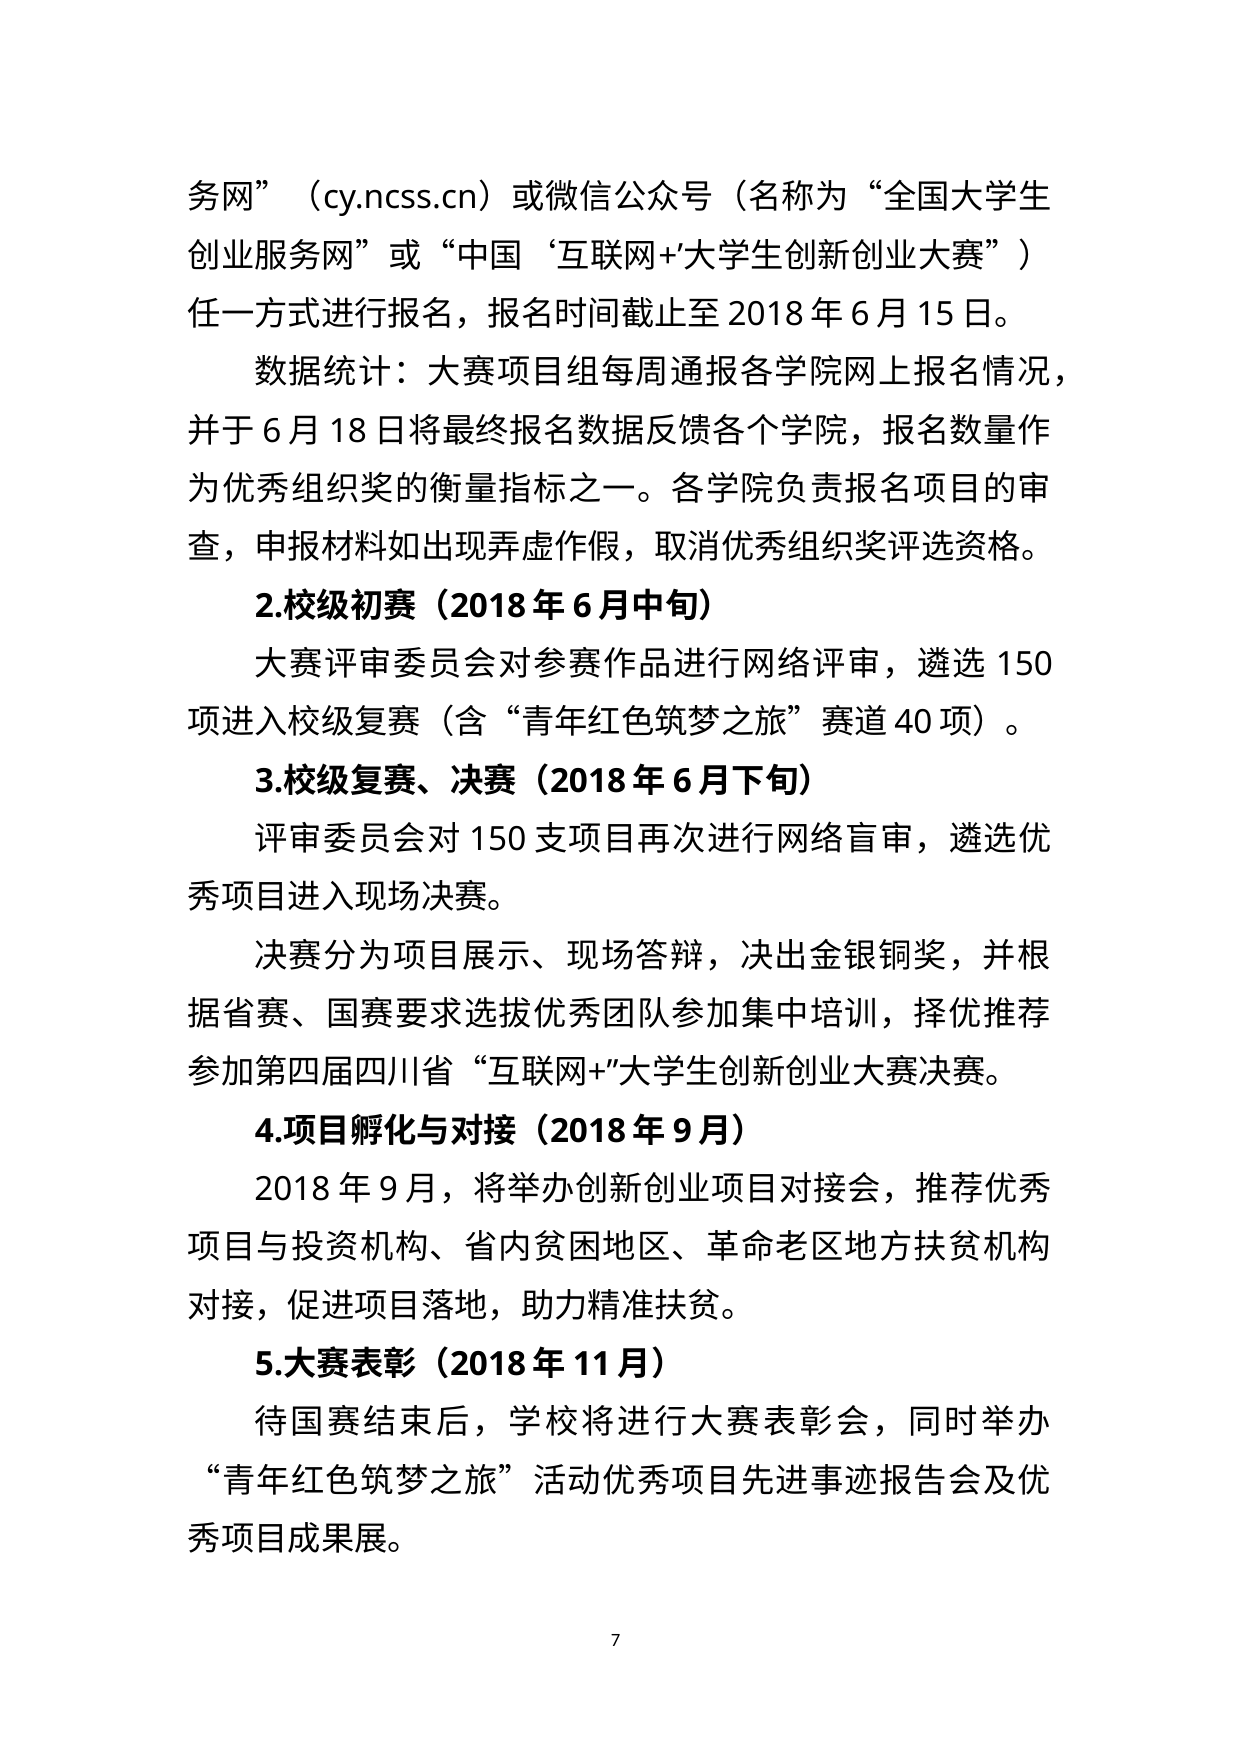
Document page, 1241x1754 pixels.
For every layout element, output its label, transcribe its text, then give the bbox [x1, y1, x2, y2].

text 评审委员会对150支项目再次进行网络盲审，遴选优秀项目进入现场决赛。 [187, 804, 1053, 920]
text 待国赛结束后，学校将进行大赛表彰会，同时举办“青年红色筑梦之旅”活动优秀项目先进事迹报告会及优秀项目成果展。 [187, 1387, 1053, 1562]
text 4.项目孵化与对接（2018年9月） [187, 1095, 1053, 1154]
text 大赛评审委员会对参赛作品进行网络评审，遴选150项进入校级复赛（含“青年红色筑梦之旅”赛道40项）。 [187, 629, 1053, 745]
text 决赛分为项目展示、现场答辩，决出金银铜奖，并根据省赛、国赛要求选拔优秀团队参加集中培训，择优推荐参加第四届四川省“互联网+”大学生创新创业大赛决赛。 [187, 920, 1053, 1095]
text 2.校级初赛（2018年6月中旬） [187, 570, 1053, 629]
text 3.校级复赛、决赛（2018年6月下旬） [187, 745, 1053, 804]
text 5.大赛表彰（2018年11月） [187, 1329, 1053, 1387]
text 2018年9月，将举办创新创业项目对接会，推荐优秀项目与投资机构、省内贫困地区、革命老区地方扶贫机构对接，促进项目落地，助力精准扶贫。 [187, 1154, 1053, 1329]
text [187, 162, 1053, 337]
text 数据统计：大赛项目组每周通报各学院网上报名情况，并于6月18日将最终报名数据反馈各个学院，报名数量作为优秀组织奖的衡量指标之一。各学院负责报名项目的审查，申报材料如出现弄虚作假，取消优秀组织奖评选资格。 [187, 337, 1053, 570]
